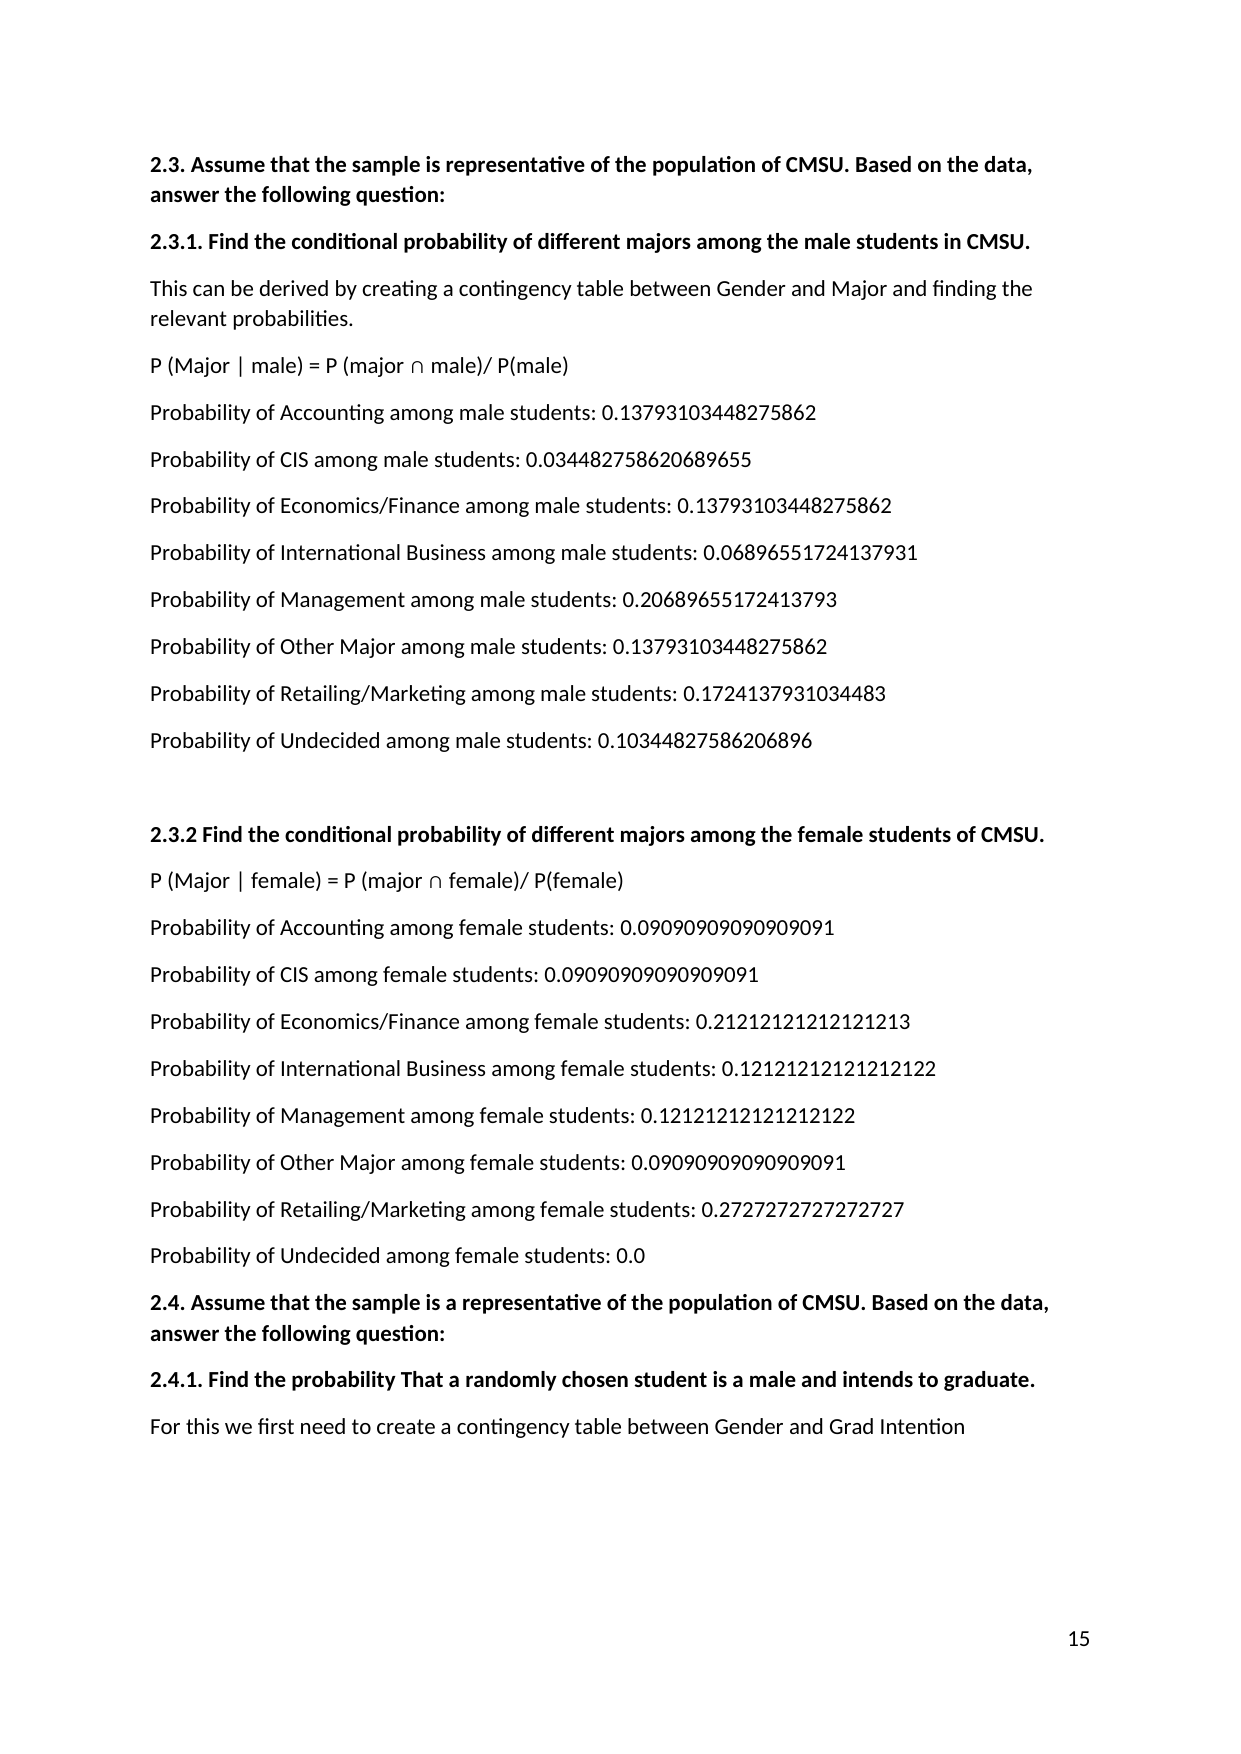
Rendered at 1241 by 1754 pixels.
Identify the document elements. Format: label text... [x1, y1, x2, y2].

text Probability of Economics/Finance among male students: 0.13793103448275862 [150, 492, 1090, 520]
text Probability of International Business among male students: 0.06896551724137931 [150, 538, 1090, 567]
text Probability of CIS among female students: 0.09090909090909091 [150, 960, 1090, 988]
text For this we first need to create a contingency table between Gender and Grad Intention [150, 1412, 1090, 1441]
text Probability of Management among male students: 0.20689655172413793 [150, 585, 1090, 613]
text 2.3.1. Find the conditional probability of different majors among the male students in CMSU. [150, 227, 1090, 255]
text 2.4.1. Find the probability That a randomly chosen student is a male and intends to graduate. [150, 1366, 1090, 1394]
text Probability of Other Major among female students: 0.09090909090909091 [150, 1148, 1090, 1176]
text Probability of Undecided among female students: 0.0 [150, 1242, 1090, 1270]
text 2.3.2 Find the conditional probability of different majors among the female students of CMSU. [150, 820, 1090, 848]
text P (Major | male) = P (major ∩ male)/ P(male) [150, 351, 1090, 379]
text Probability of Management among female students: 0.12121212121212122 [150, 1101, 1090, 1129]
text Probability of Economics/Finance among female students: 0.21212121212121213 [150, 1007, 1090, 1035]
text 2.3. Assume that the sample is representative of the population of CMSU. Based on the data, answer the following question: [150, 150, 1090, 208]
text Probability of Undecided among male students: 0.10344827586206896 [150, 726, 1090, 754]
text This can be derived by creating a contingency table between Gender and Major and finding the relevant probabilities. [150, 274, 1090, 332]
text Probability of Retailing/Marketing among male students: 0.1724137931034483 [150, 679, 1090, 707]
text 2.4. Assume that the sample is a representative of the population of CMSU. Based on the data, answer the following question: [150, 1288, 1090, 1347]
text Probability of Other Major among male students: 0.13793103448275862 [150, 632, 1090, 660]
text Probability of International Business among female students: 0.12121212121212122 [150, 1054, 1090, 1082]
text Probability of Accounting among female students: 0.09090909090909091 [150, 913, 1090, 942]
text Probability of CIS among male students: 0.034482758620689655 [150, 445, 1090, 473]
text Probability of Retailing/Marketing among female students: 0.2727272727272727 [150, 1195, 1090, 1223]
text Probability of Accounting among male students: 0.13793103448275862 [150, 398, 1090, 426]
text P (Major | female) = P (major ∩ female)/ P(female) [150, 867, 1090, 895]
